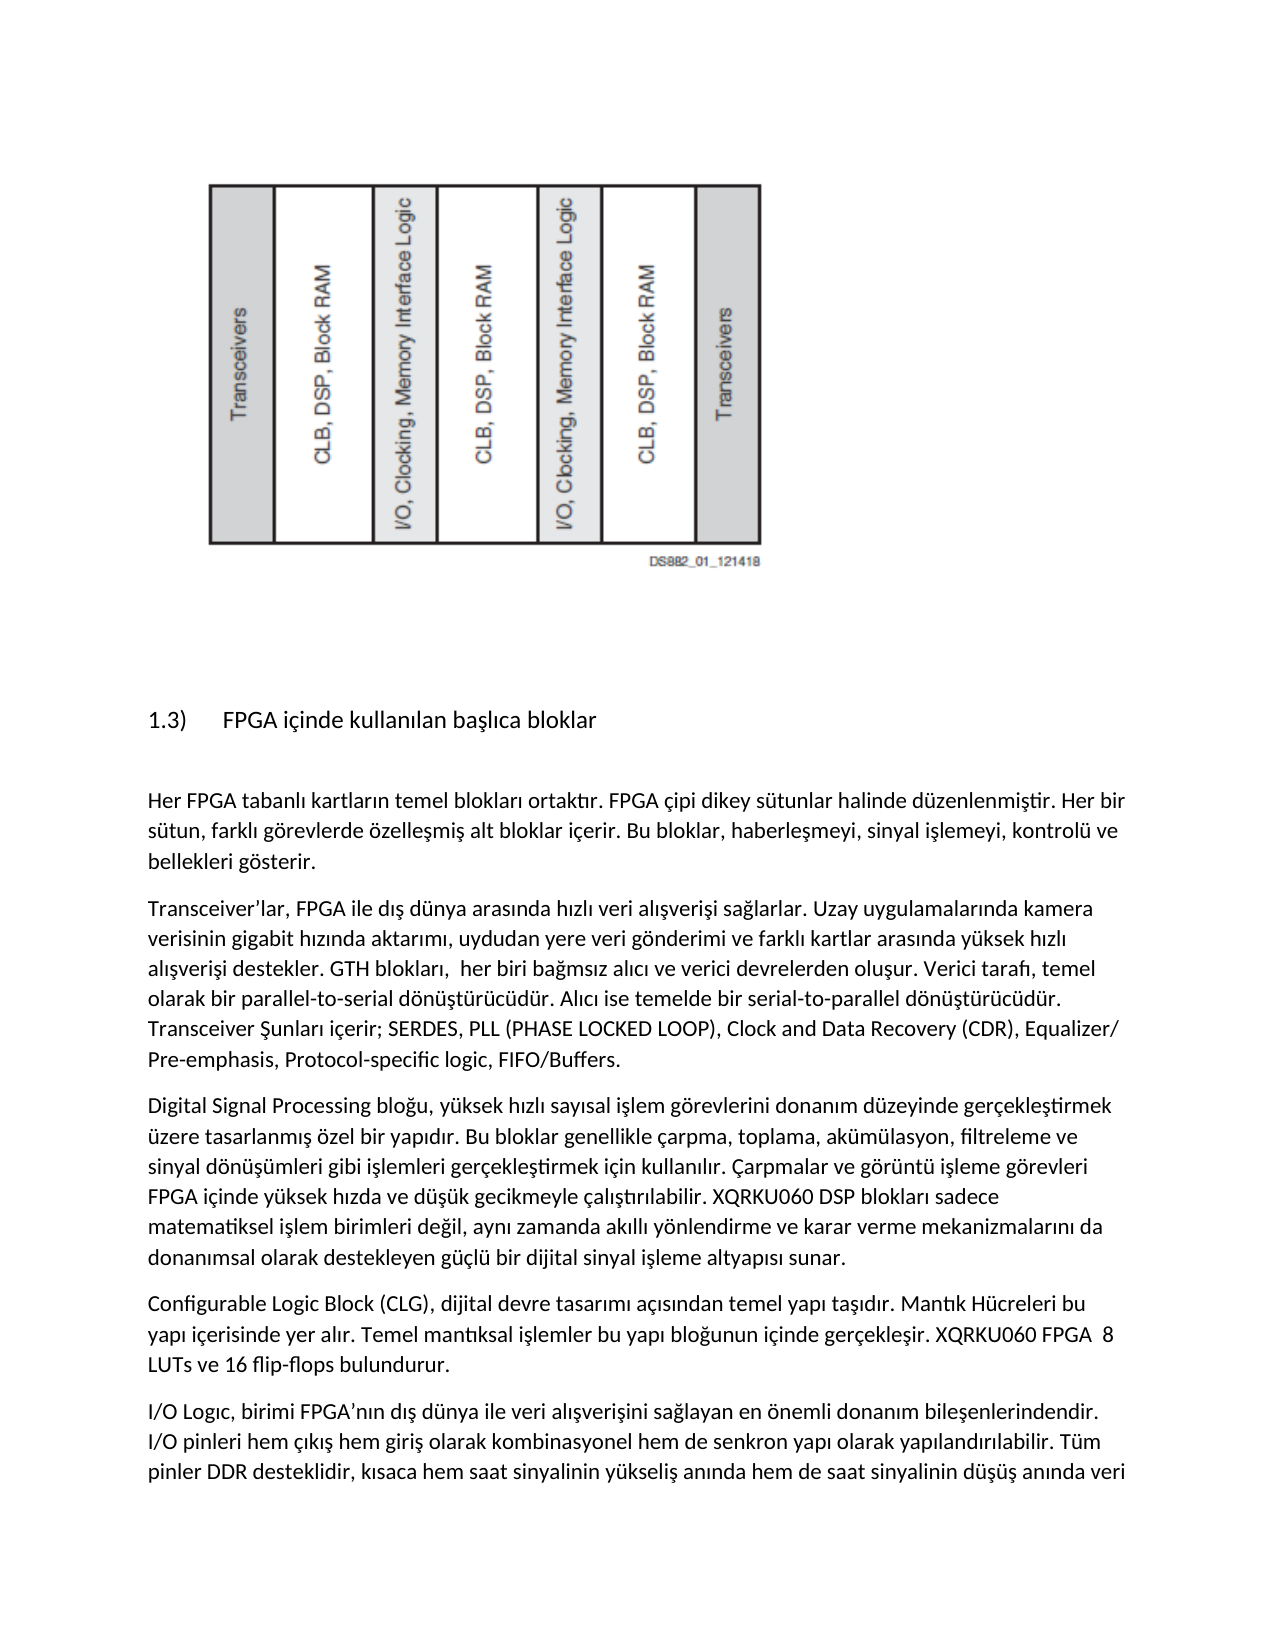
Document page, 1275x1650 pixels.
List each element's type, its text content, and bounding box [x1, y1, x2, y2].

text Configurable Logic Block (CLG), dijital devre tasarımı açısından temel yapı taşıdır. Mantık Hücreleri bu yapı içerisinde yer alır. Temel mantıksal işlemler bu yapı bloğunun içinde gerçekleşir. XQRKU060 FPGA 8 LUTs ve 16 flip-flops bulundurur. [148, 1289, 1127, 1378]
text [148, 1397, 1127, 1485]
text Digital Signal Processing bloğu, yüksek hızlı sayısal işlem görevlerini donanım düzeyinde gerçekleştirmek üzere tasarlanmış özel bir yapıdır. Bu bloklar genellikle çarpma, toplama, akümülasyon, filtreleme ve sinyal dönüşümleri gibi işlemleri gerçekleştirmek için kullanılır. Çarpmalar ve görüntü işleme görevleri FPGA içinde yüksek hızda ve düşük gecikmeyle çalıştırılabilir. XQRKU060 DSP blokları sadece matematiksel işlem birimleri değil, aynı zamanda akıllı yönlendirme ve karar verme mekanizmalarını da donanımsal olarak destekleyen güçlü bir dijital sinyal işleme altyapısı sunar. [148, 1092, 1127, 1271]
text Transceiver’lar, FPGA ile dış dünya arasında hızlı veri alışverişi sağlarlar. Uzay uygulamalarında kamera verisinin gigabit hızında aktarımı, uydudan yere veri gönderimi ve farklı kartlar arasında yüksek hızlı alışverişi destekler. GTH blokları, her biri bağmsız alıcı ve verici devrelerden oluşur. Verici tarafı, temel olarak bir parallel-to-serial dönüştürücüdür. Alıcı ise temelde bir serial-to-parallel dönüştürücüdür. Transceiver Şunları içerir; SERDES, PLL (PHASE LOCKED LOOP), Clock and Data Recovery (CDR), Equalizer/ Pre-emphasis, Protocol-specific logic, FIFO/Buffers. [148, 894, 1127, 1073]
text Her FPGA tabanlı kartların temel blokları ortaktır. FPGA çipi dikey sütunlar halinde düzenlenmiştir. Her bir sütun, farklı görevlerde özelleşmiş alt bloklar içerir. Bu bloklar, haberleşmeyi, sinyal işlemeyi, kontrolü ve bellekleri gösterir. [148, 786, 1127, 875]
picture [147, 147, 817, 586]
list FPGA içinde kullanılan başlıca bloklar [148, 704, 1127, 734]
